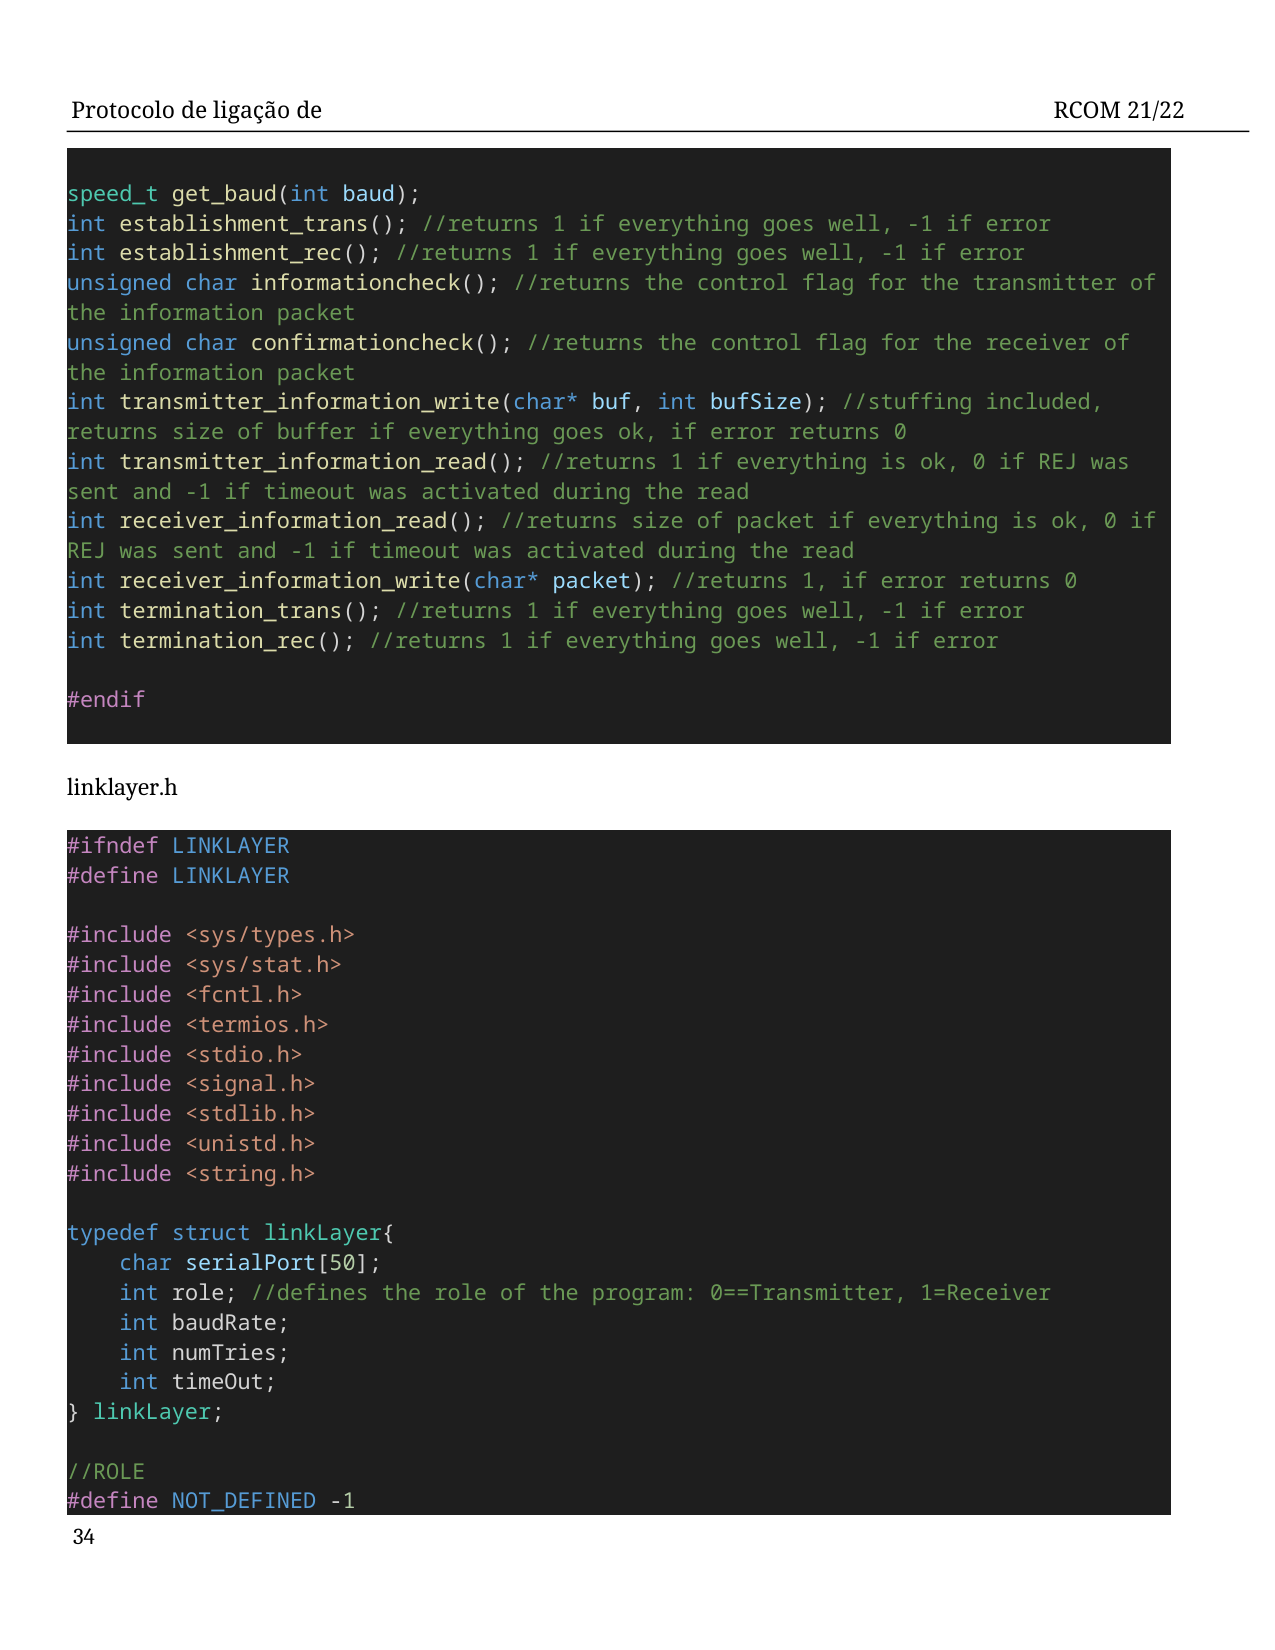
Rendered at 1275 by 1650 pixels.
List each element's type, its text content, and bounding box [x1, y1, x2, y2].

text #endif [67, 684, 1171, 714]
text #include <string.h> [67, 1158, 1171, 1187]
text int establishment_trans(); //returns 1 if everything goes well, -1 if error [67, 207, 1171, 237]
text } linkLayer; [67, 1396, 1171, 1426]
text int transmitter_information_read(); //returns 1 if everything is ok, 0 if REJ was sent and -1 if timeout was activated during the read [67, 446, 1171, 505]
text int termination_rec(); //returns 1 if everything goes well, -1 if error [67, 624, 1171, 654]
text linklayer.h [67, 772, 1171, 801]
text int termination_trans(); //returns 1 if everything goes well, -1 if error [67, 595, 1171, 624]
text int numTries; [67, 1336, 1171, 1366]
text #include <fcntl.h> [67, 979, 1171, 1009]
text int role; //defines the role of the program: 0==Transmitter, 1=Receiver [67, 1277, 1171, 1307]
text typedef struct linkLayer{ [67, 1217, 1171, 1247]
text unsigned char informationcheck(); //returns the control flag for the transmitter of the information packet [67, 267, 1171, 327]
text int establishment_rec(); //returns 1 if everything goes well, -1 if error [67, 237, 1171, 267]
text int receiver_information_write(char* packet); //returns 1, if error returns 0 [67, 565, 1171, 595]
text //ROLE [67, 1456, 1171, 1485]
text int baudRate; [67, 1307, 1171, 1336]
text #include <signal.h> [67, 1068, 1171, 1098]
text int transmitter_information_write(char* buf, int bufSize); //stuffing included, returns size of buffer if everything goes ok, if error returns 0 [67, 386, 1171, 446]
text #include <stdlib.h> [67, 1098, 1171, 1128]
text #include <sys/types.h> [67, 919, 1171, 949]
text speed_t get_baud(int baud); [67, 178, 1171, 207]
text unsigned char confirmationcheck(); //returns the control flag for the receiver of the information packet [67, 327, 1171, 386]
text #define LINKLAYER [67, 860, 1171, 889]
text #include <unistd.h> [67, 1128, 1171, 1158]
text #define NOT_DEFINED -1 [67, 1485, 1171, 1515]
text #include <sys/stat.h> [67, 949, 1171, 979]
text char serialPort[50]; [67, 1247, 1171, 1277]
text #include <stdio.h> [67, 1038, 1171, 1068]
text #ifndef LINKLAYER [67, 830, 1171, 860]
text int timeOut; [67, 1366, 1171, 1396]
text #include <termios.h> [67, 1009, 1171, 1038]
text int receiver_information_read(); //returns size of packet if everything is ok, 0 if REJ was sent and -1 if timeout was activated during the read [67, 505, 1171, 565]
